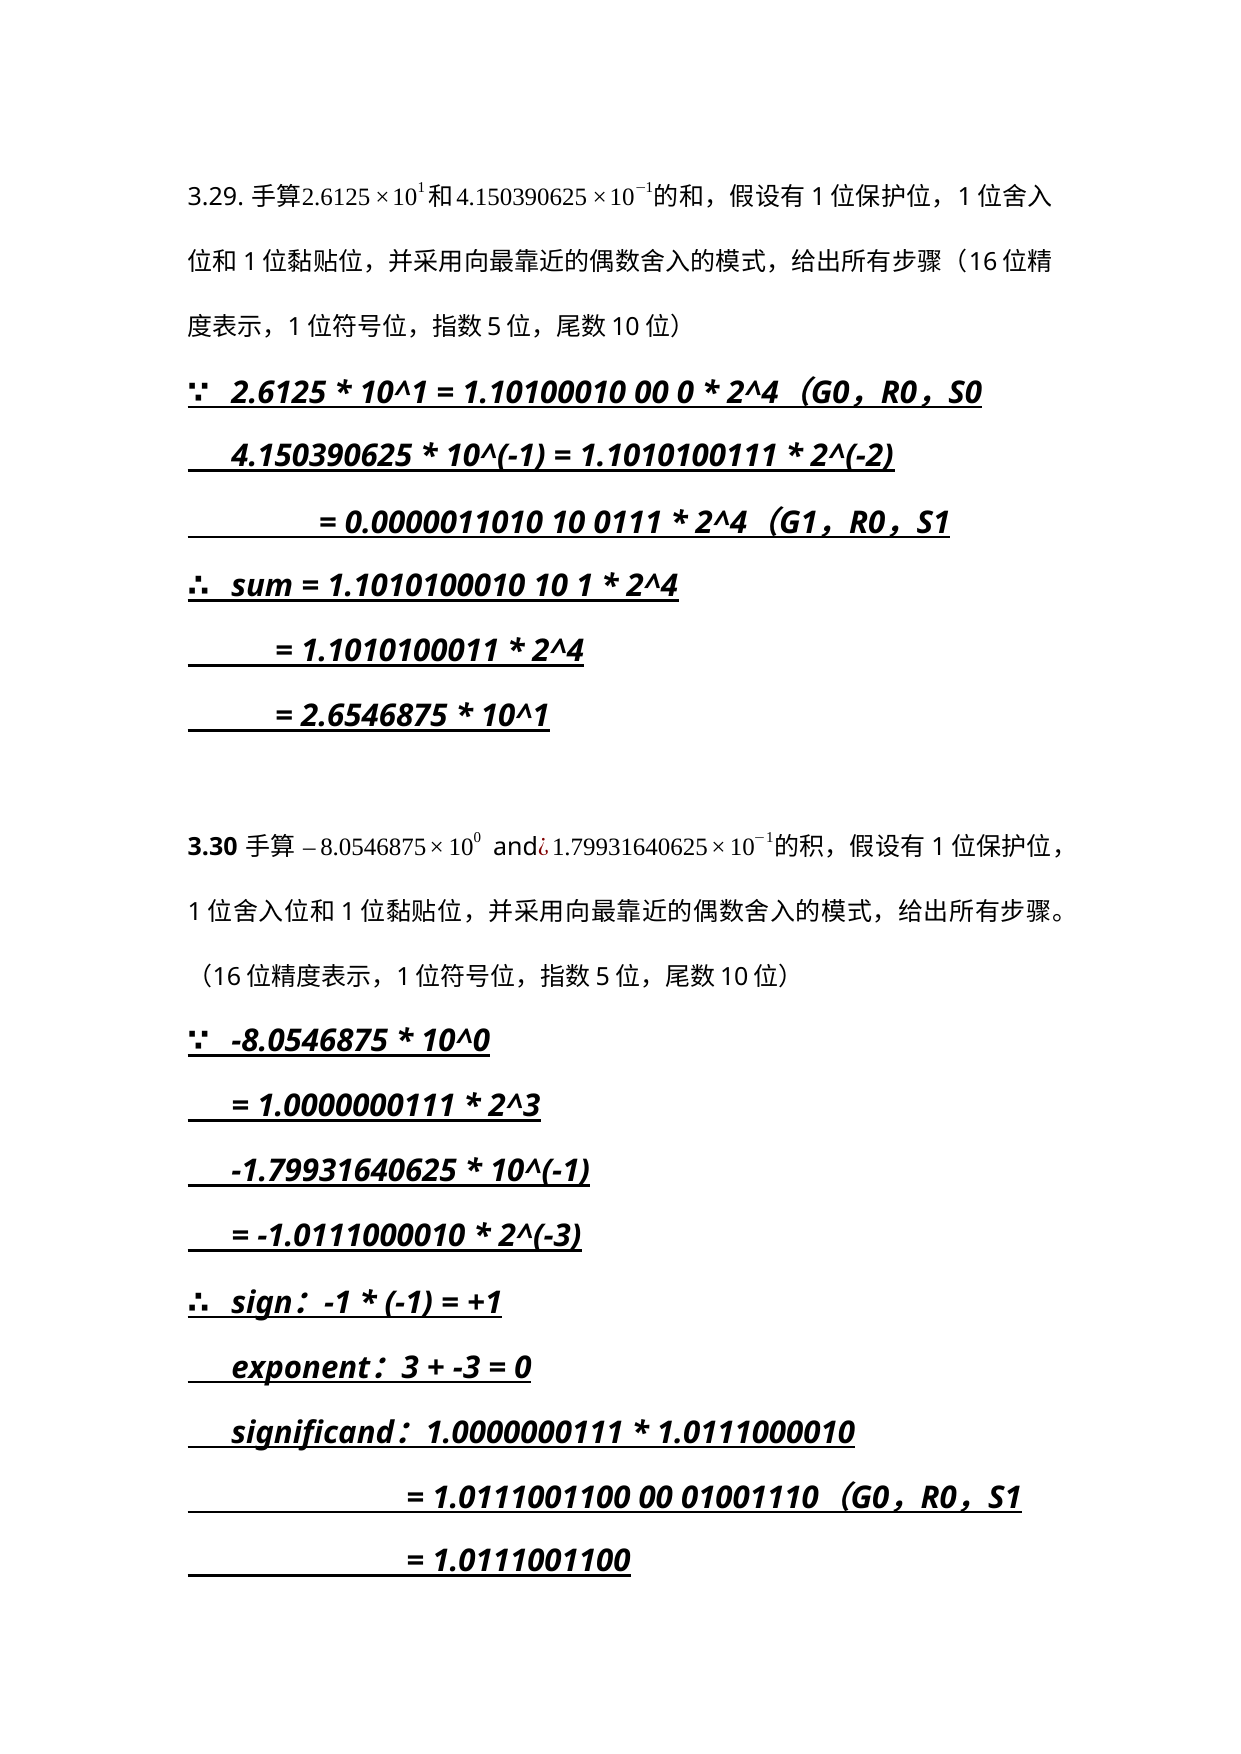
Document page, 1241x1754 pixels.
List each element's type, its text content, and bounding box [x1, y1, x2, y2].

text ∴ sign：-1 * (-1) = +1 [187, 1267, 1053, 1332]
text -1.79931640625 * 10^(-1) [187, 1137, 1053, 1202]
text 3.30 手算 and的积，假设有1位保护位，1位舍入位和1位黏贴位，并采用向最靠近的偶数舍入的模式，给出所有步骤。（16位精度表示，1位符号位，指数5位，尾数10位） [187, 812, 1053, 1007]
text ∵ -8.0546875 * 10^0 [187, 1007, 1053, 1072]
text 4.150390625 * 10^(-1) = 1.1010100111 * 2^(-2) [187, 422, 1053, 487]
text = 1.0111001100 00 01001110（G0，R0，S1 [187, 1462, 1053, 1527]
text = 1.1010100011 * 2^4 [187, 617, 1053, 682]
text ∴ sum = 1.1010100010 10 1 * 2^4 [187, 552, 1053, 617]
text = 2.6546875 * 10^1 [187, 682, 1053, 747]
text ∵ 2.6125 * 10^1 = 1.10100010 00 0 * 2^4（G0，R0，S0 [187, 357, 1053, 422]
text = 0.0000011010 10 0111 * 2^4（G1，R0，S1 [187, 487, 1053, 552]
text significand：1.0000000111 * 1.0111000010 [187, 1397, 1053, 1462]
text = 1.0000000111 * 2^3 [187, 1072, 1053, 1137]
text = -1.0111000010 * 2^(-3) [187, 1202, 1053, 1267]
text 3.29. 手算的和，假设有1位保护位，1位舍入位和1位黏贴位，并采用向最靠近的偶数舍入的模式，给出所有步骤（16位精度表示，1位符号位，指数5位，尾数10位） [187, 162, 1053, 357]
text = 1.0111001100 [187, 1527, 1053, 1592]
text exponent：3 + -3 = 0 [187, 1332, 1053, 1397]
